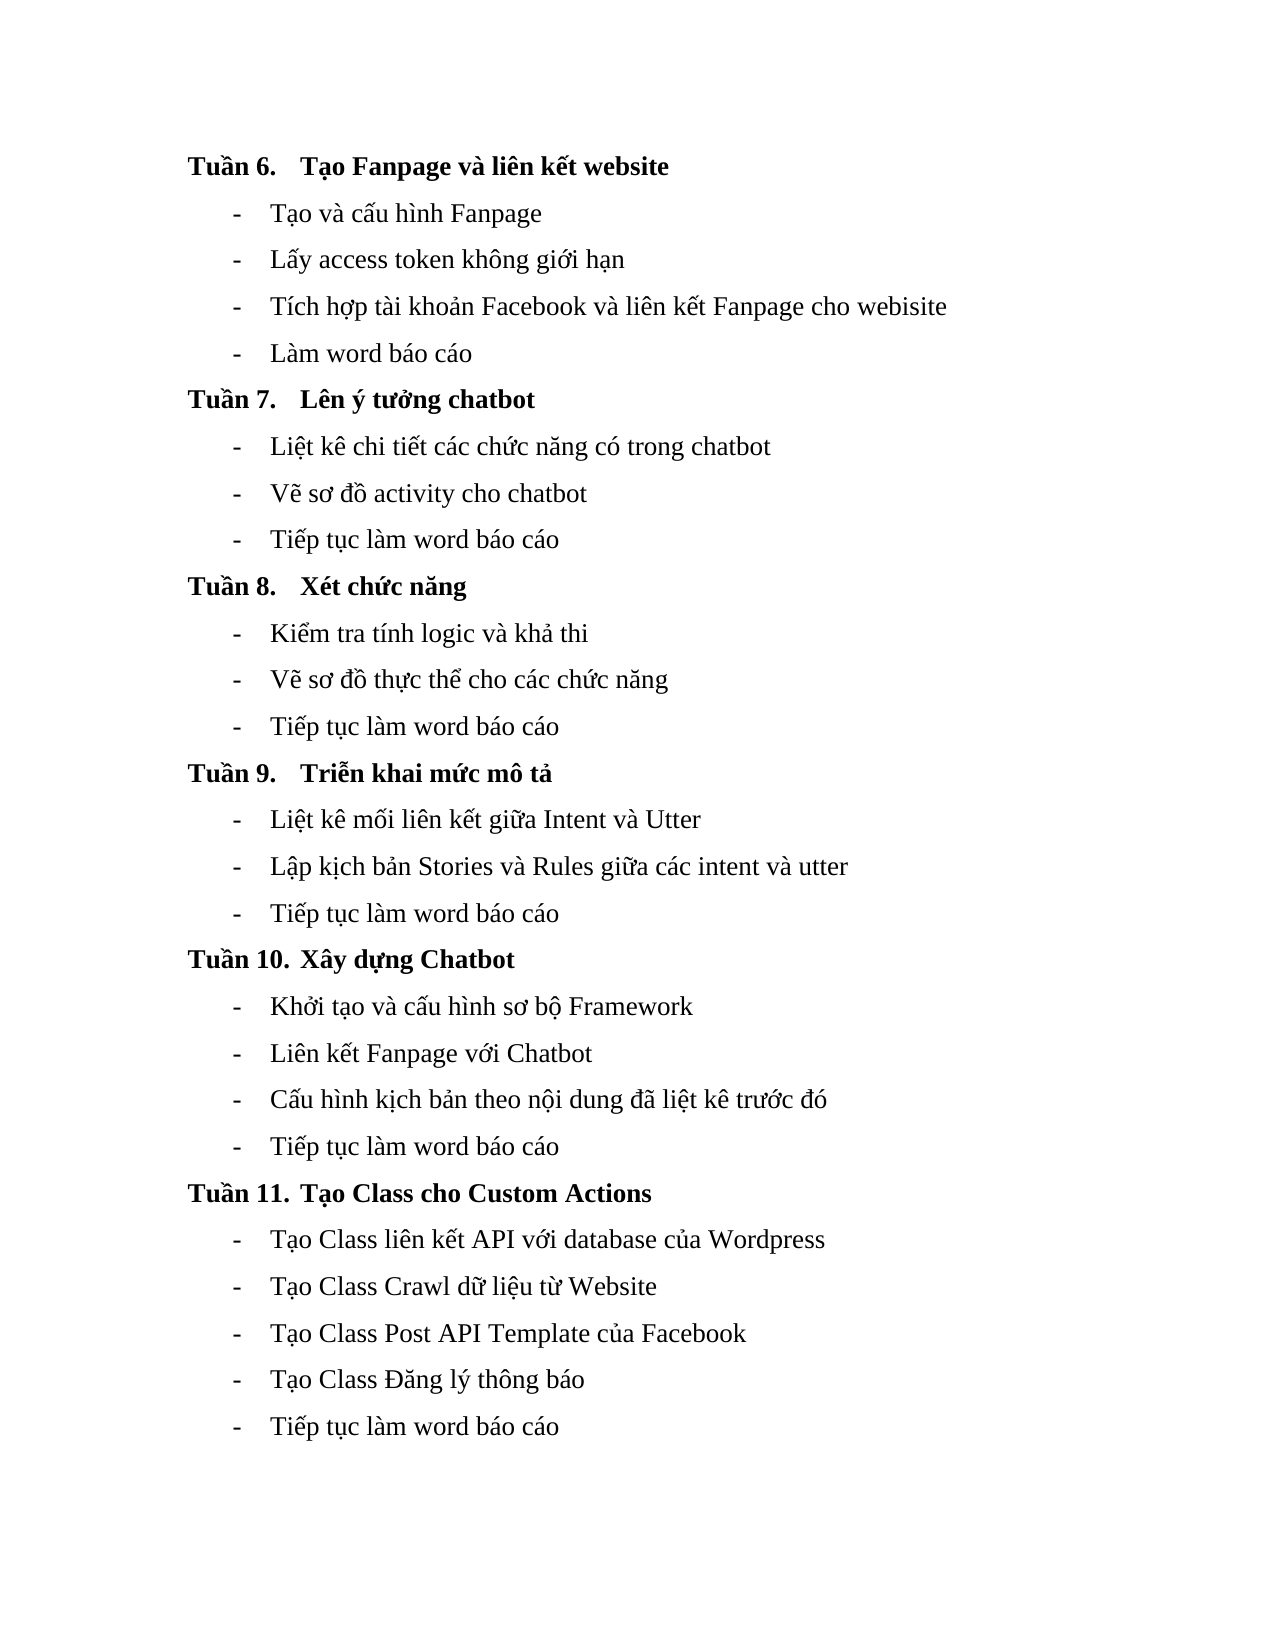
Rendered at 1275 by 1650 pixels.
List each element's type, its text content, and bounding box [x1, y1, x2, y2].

list Vẽ sơ đồ activity cho chatbot [232, 477, 1125, 508]
list Xây dựng Chatbot [187, 943, 1125, 974]
list Xét chức năng [187, 570, 1125, 601]
list Liên kết Fanpage với Chatbot [232, 1037, 1125, 1068]
list Tích hợp tài khoản Facebook và liên kết Fanpage cho webisite [232, 290, 1125, 321]
list Triễn khai mức mô tả [187, 757, 1125, 788]
list Tiếp tục làm word báo cáo [232, 1130, 1125, 1161]
list Tạo Class Post API Template của Facebook [232, 1317, 1125, 1348]
list Lên ý tưởng chatbot [187, 383, 1125, 414]
list Liệt kê mối liên kết giữa Intent và Utter [232, 803, 1125, 834]
list Tạo và cấu hình Fanpage [232, 197, 1125, 228]
list Tiếp tục làm word báo cáo [232, 710, 1125, 741]
list Cấu hình kịch bản theo nội dung đã liệt kê trước đó [232, 1083, 1125, 1114]
list Liệt kê chi tiết các chức năng có trong chatbot [232, 430, 1125, 461]
list Kiểm tra tính logic và khả thi [232, 617, 1125, 648]
list Vẽ sơ đồ thực thể cho các chức năng [232, 663, 1125, 694]
list Làm word báo cáo [232, 337, 1125, 368]
list Tạo Class Crawl dữ liệu từ Website [232, 1270, 1125, 1301]
list Tiếp tục làm word báo cáo [232, 897, 1125, 928]
list Tạo Fanpage và liên kết website [187, 150, 1125, 181]
list Lập kịch bản Stories và Rules giữa các intent và utter [232, 850, 1125, 881]
list Tiếp tục làm word báo cáo [232, 1410, 1125, 1441]
list Tạo Class cho Custom Actions [187, 1177, 1125, 1208]
list Lấy access token không giới hạn [232, 243, 1125, 274]
list Tạo Class liên kết API với database của Wordpress [232, 1223, 1125, 1254]
list Khởi tạo và cấu hình sơ bộ Framework [232, 990, 1125, 1021]
list Tiếp tục làm word báo cáo [232, 523, 1125, 554]
list Tạo Class Đăng lý thông báo [232, 1363, 1125, 1394]
